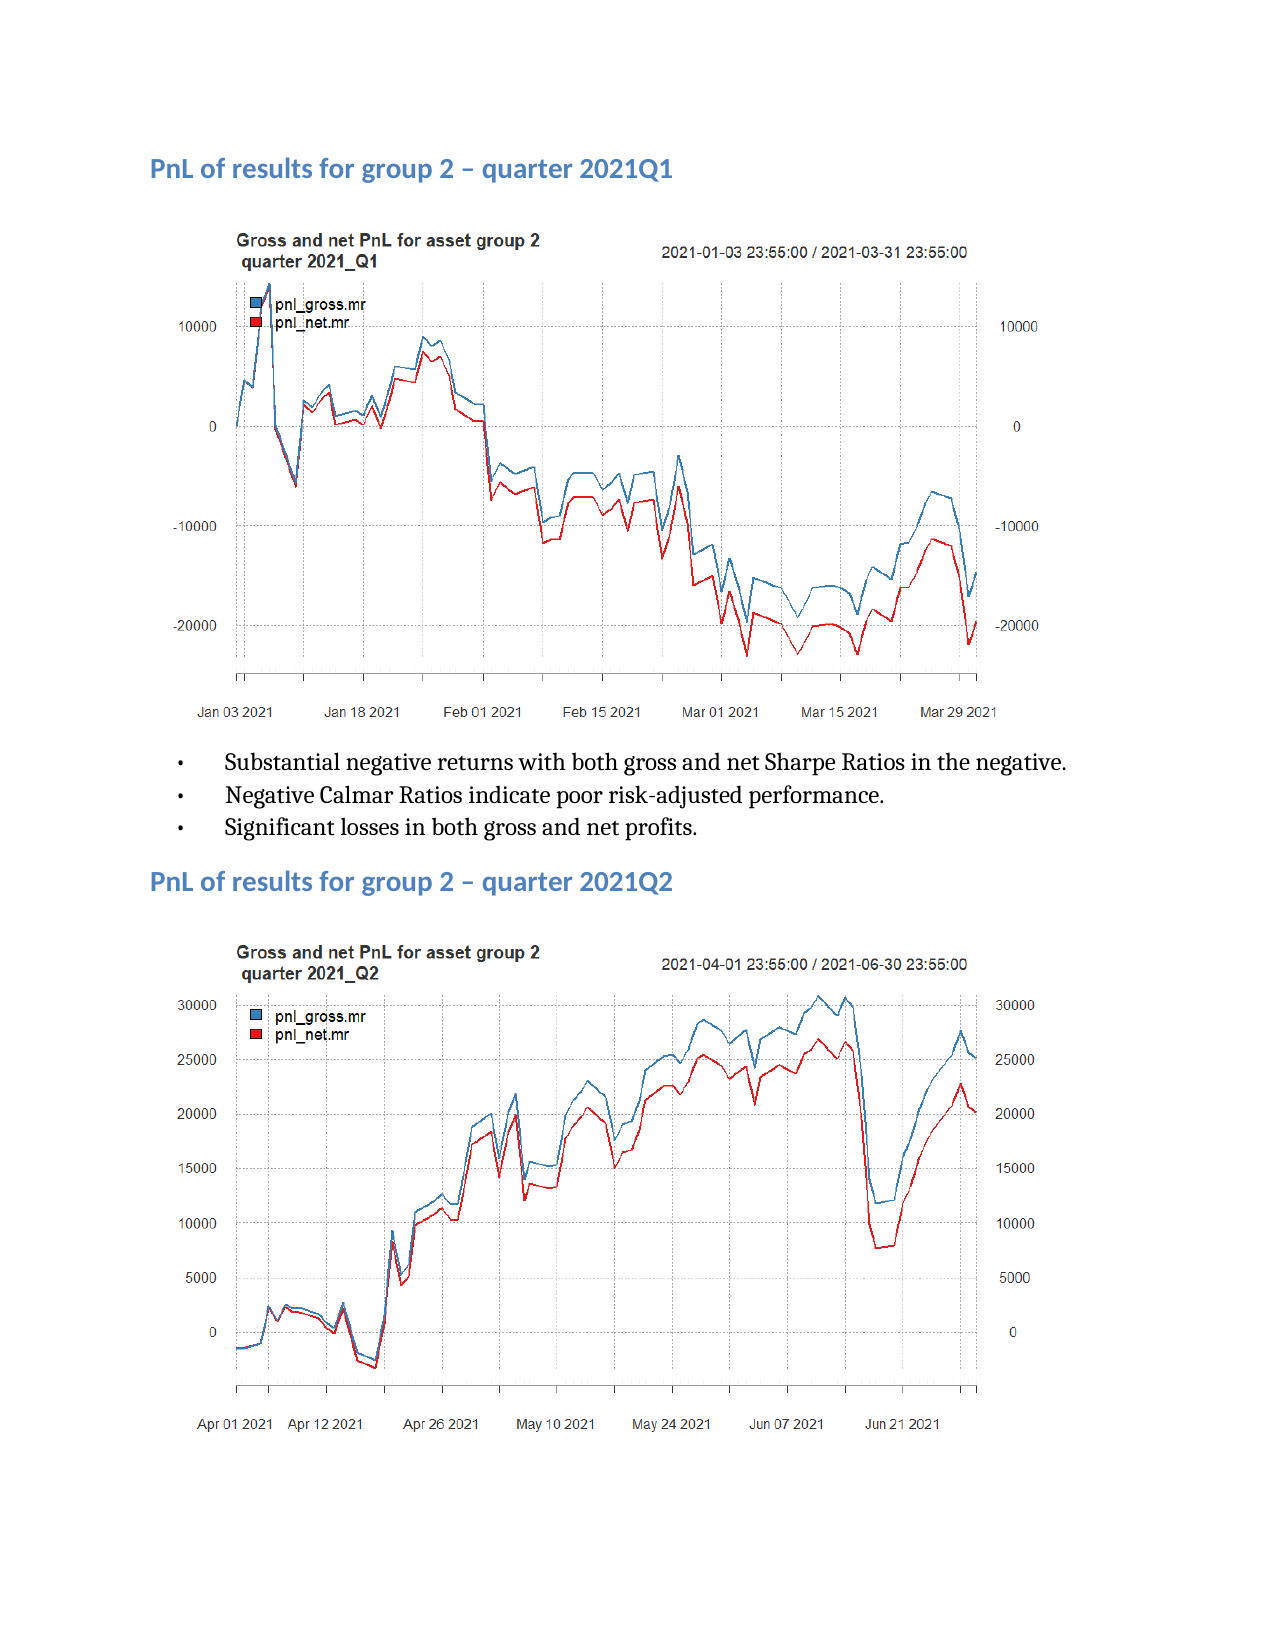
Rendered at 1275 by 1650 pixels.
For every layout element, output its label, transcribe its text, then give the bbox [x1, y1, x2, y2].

picture [168, 917, 1044, 1442]
list Significant losses in both gross and net profits. [175, 813, 1125, 842]
list Negative Calmar Ratios indicate poor risk-adjusted performance. [175, 781, 1125, 809]
picture [168, 204, 1044, 730]
subtitle PnL of results for group 2 – quarter 2021Q1 [150, 150, 1125, 186]
subtitle PnL of results for group 2 – quarter 2021Q2 [150, 863, 1125, 898]
list Substantial negative returns with both gross and net Sharpe Ratios in the negative. [175, 748, 1125, 777]
